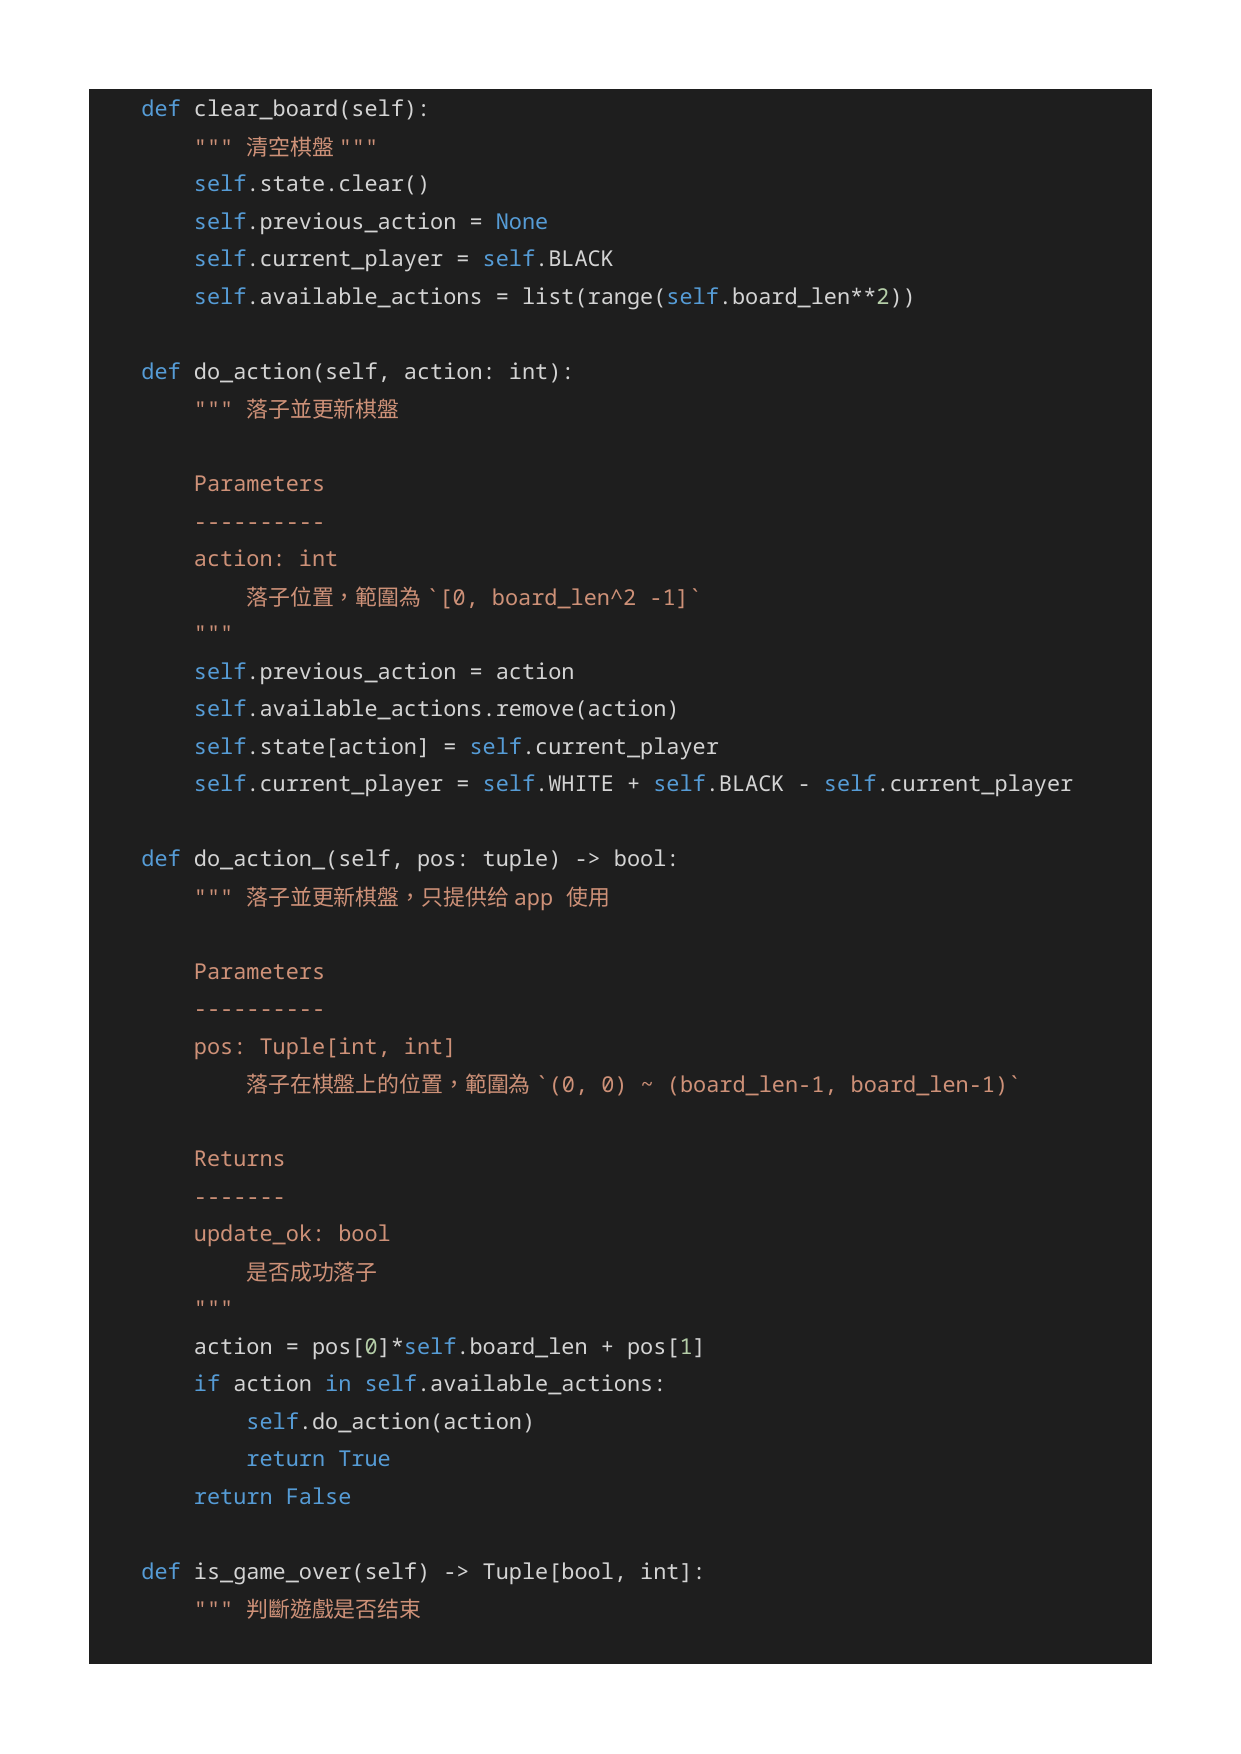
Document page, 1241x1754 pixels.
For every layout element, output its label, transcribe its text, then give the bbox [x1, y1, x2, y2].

text """ 落子並更新棋盤，只提供给 app 使用 [89, 877, 1152, 914]
text 落子在棋盤上的位置，範圍為 `(0, 0) ~ (board_len-1, board_len-1)` [89, 1064, 1152, 1102]
text self.available_actions.remove(action) [89, 689, 1152, 727]
text def do_action(self, action: int): [89, 352, 1152, 389]
text self.available_actions = list(range(self.board_len**2)) [89, 277, 1152, 314]
text """ 清空棋盤 """ [89, 127, 1152, 164]
text """ 判斷遊戲是否结束 [89, 1589, 1152, 1627]
text """ 落子並更新棋盤 [89, 389, 1152, 427]
text self.state.clear() [89, 164, 1152, 202]
text Returns [89, 1139, 1152, 1177]
text action: int [89, 539, 1152, 577]
text Parameters [89, 464, 1152, 502]
text return True [89, 1439, 1152, 1477]
text self.previous_action = None [89, 202, 1152, 239]
text def is_game_over(self) -> Tuple[bool, int]: [89, 1552, 1152, 1589]
text self.current_player = self.WHITE + self.BLACK - self.current_player [89, 764, 1152, 802]
text if action in self.available_actions: [89, 1364, 1152, 1402]
text """ [89, 1289, 1152, 1327]
text self.current_player = self.BLACK [89, 239, 1152, 277]
text update_ok: bool [89, 1214, 1152, 1252]
text def do_action_(self, pos: tuple) -> bool: [89, 839, 1152, 877]
text ---------- [89, 989, 1152, 1027]
text 是否成功落子 [89, 1252, 1152, 1289]
text return False [89, 1477, 1152, 1514]
text ---------- [89, 502, 1152, 539]
text action = pos[0]*self.board_len + pos[1] [89, 1327, 1152, 1364]
text """ [89, 614, 1152, 652]
text self.do_action(action) [89, 1402, 1152, 1439]
text def clear_board(self): [89, 89, 1152, 127]
text ------- [89, 1177, 1152, 1214]
text Parameters [89, 952, 1152, 989]
text 落子位置，範圍為 `[0, board_len^2 -1]` [89, 577, 1152, 614]
text pos: Tuple[int, int] [89, 1027, 1152, 1064]
text self.previous_action = action [89, 652, 1152, 689]
text self.state[action] = self.current_player [89, 727, 1152, 764]
